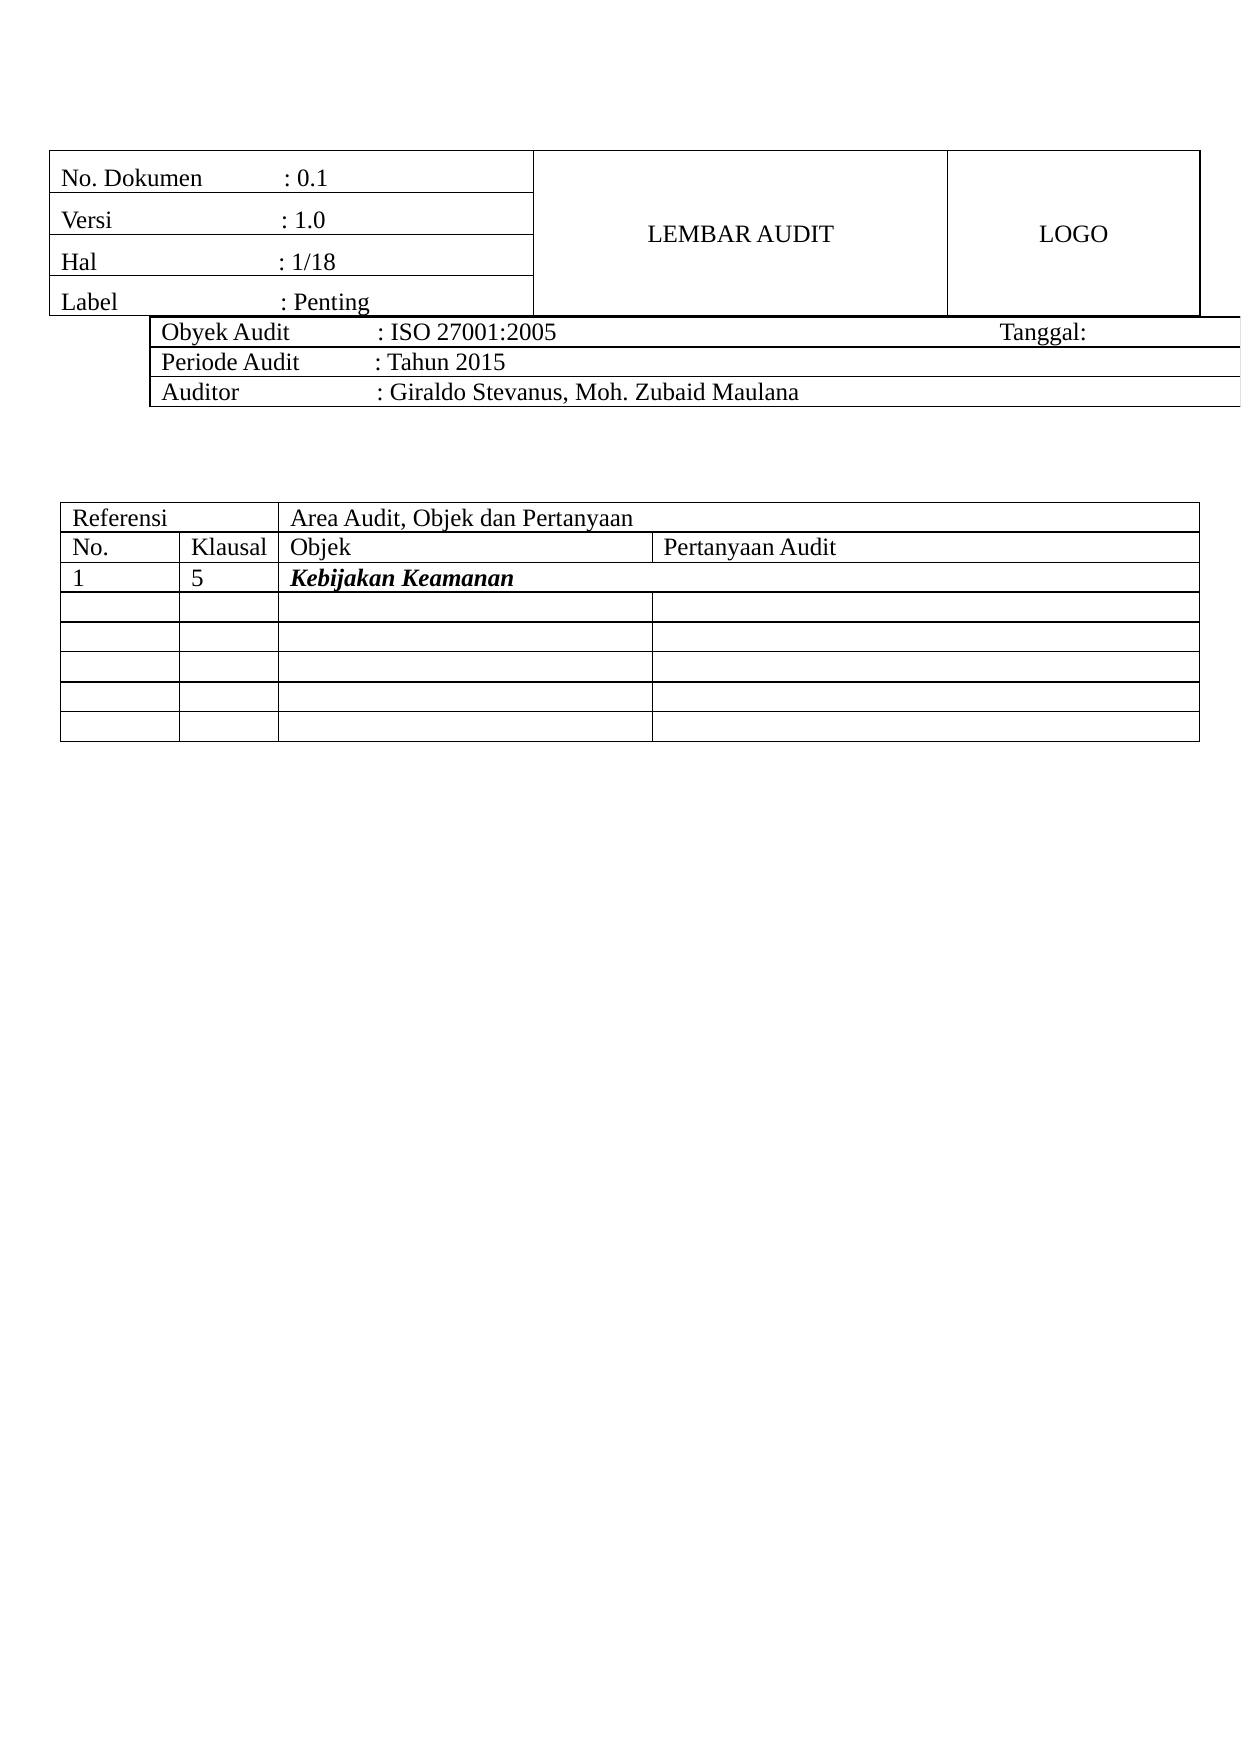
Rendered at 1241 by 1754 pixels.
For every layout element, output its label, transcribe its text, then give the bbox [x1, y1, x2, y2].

table_header No. Dokumen : 0.1 [50, 151, 533, 192]
table_cell Label : Penting [50, 276, 533, 315]
table_cell [180, 712, 278, 741]
table_cell Klausal [180, 533, 278, 562]
table_cell [653, 683, 1199, 711]
table_cell No. [61, 533, 179, 562]
table_header Referensi [61, 503, 278, 531]
table_cell [61, 623, 179, 651]
table_cell Hal : 1/18 [50, 235, 533, 275]
table_cell Versi : 1.0 [50, 193, 533, 233]
table_header Obyek Audit : ISO 27001:2005 Tanggal: [151, 318, 1240, 346]
table_cell [180, 683, 278, 711]
table_cell [61, 652, 179, 681]
table_cell [653, 712, 1199, 741]
table_cell [61, 712, 179, 741]
table_cell Kebijakan Keamanan [279, 563, 1199, 591]
table_cell 5 [180, 563, 278, 591]
table_cell Objek [279, 533, 652, 562]
table_cell [653, 652, 1199, 681]
table_header LOGO [948, 151, 1199, 315]
table_cell [279, 683, 652, 711]
table_cell [61, 593, 179, 621]
table_cell Auditor : Giraldo Stevanus, Moh. Zubaid Maulana [151, 377, 1240, 406]
table_cell [279, 652, 652, 681]
table_cell Pertanyaan Audit [653, 533, 1199, 562]
table_cell [279, 623, 652, 651]
table_header Area Audit, Objek dan Pertanyaan [279, 503, 1199, 531]
table_cell [653, 593, 1199, 621]
table_header LEMBAR AUDIT [534, 151, 947, 315]
table_cell [180, 593, 278, 621]
table_cell Periode Audit : Tahun 2015 [151, 348, 1240, 376]
table_cell [279, 593, 652, 621]
table_cell [279, 712, 652, 741]
table_cell [61, 683, 179, 711]
table_cell [180, 652, 278, 681]
table_cell [180, 623, 278, 651]
table_cell 1 [61, 563, 179, 591]
table_cell [653, 623, 1199, 651]
